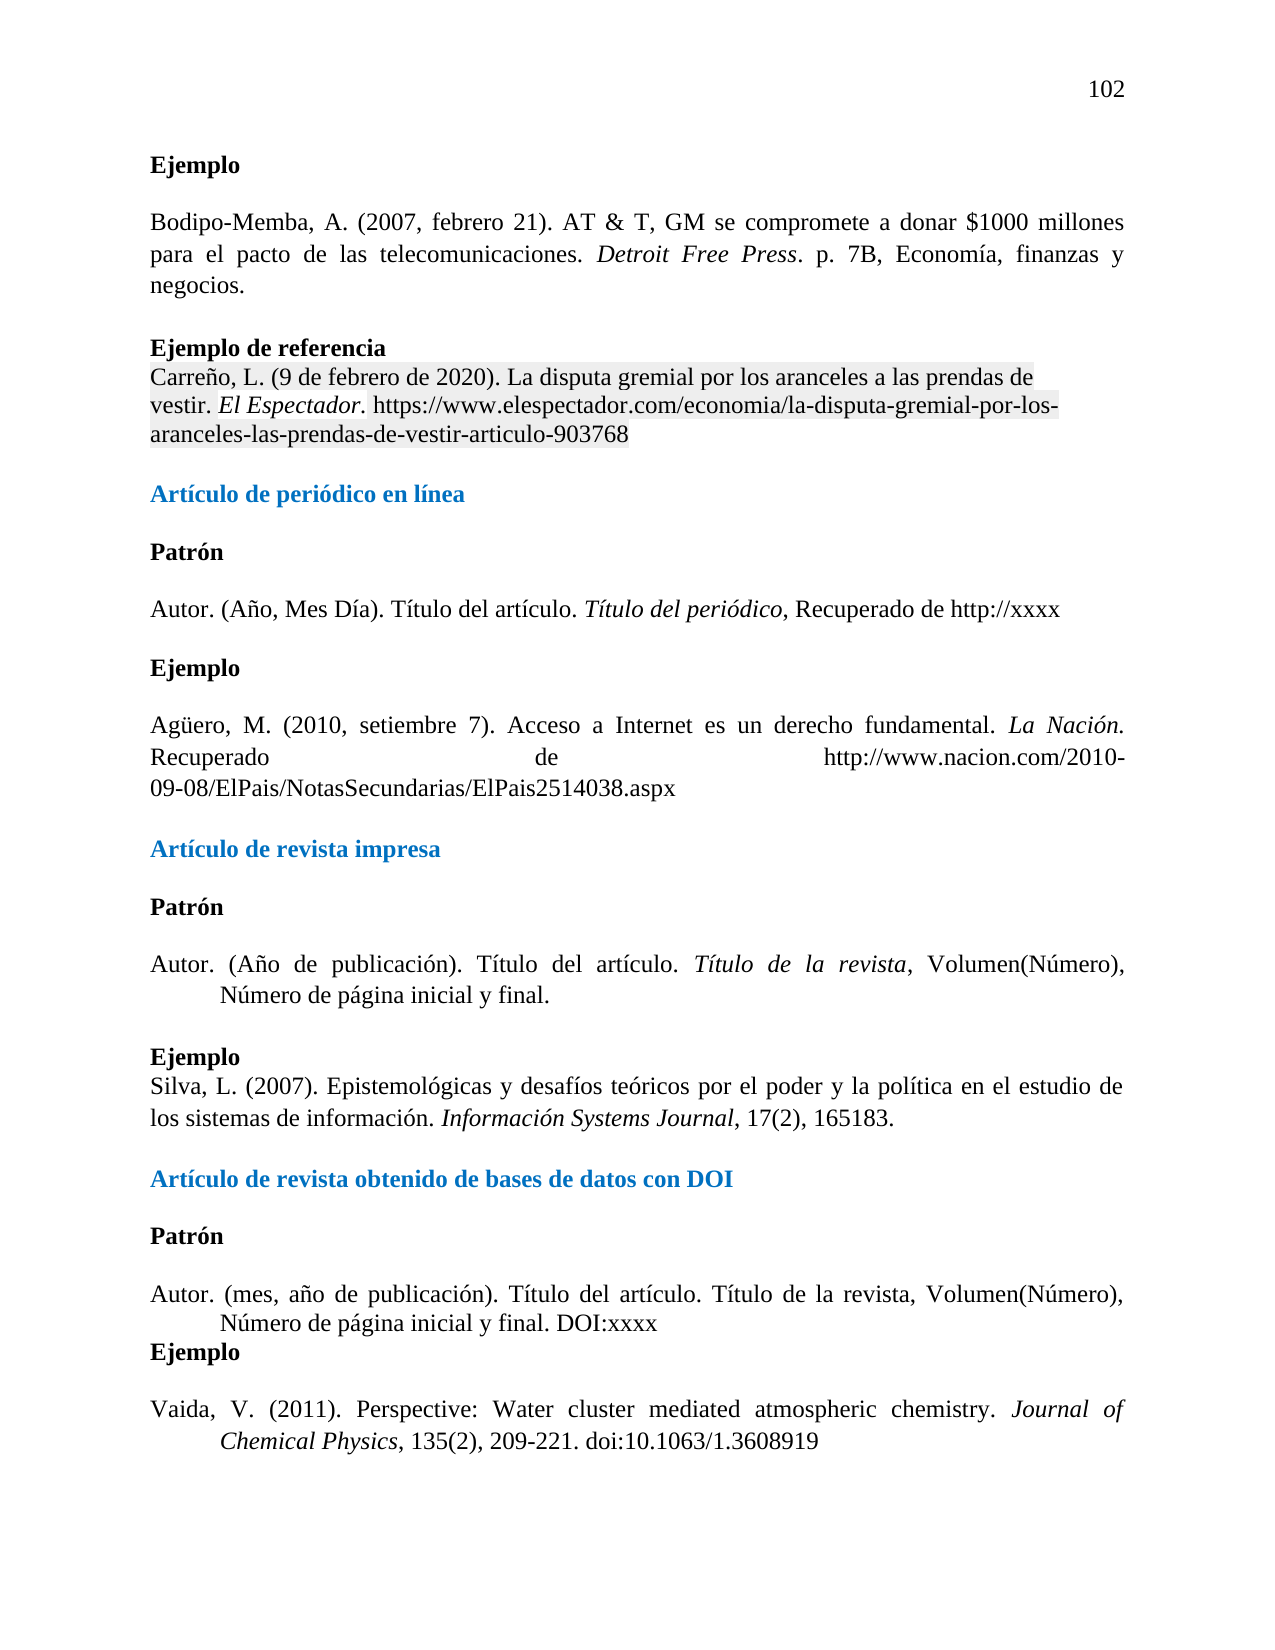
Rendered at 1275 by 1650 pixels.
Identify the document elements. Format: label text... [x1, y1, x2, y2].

text Patrón [150, 1221, 1125, 1250]
text Autor. (mes, año de publicación). Título del artículo. Título de la revista, Volumen(Número), Número de página inicial y final. DOI:xxxx [150, 1279, 1125, 1336]
text Ejemplo [150, 150, 1125, 179]
text Patrón [150, 537, 1125, 566]
text Patrón [150, 892, 1125, 920]
text Bodipo-Memba, A. (2007, febrero 21). AT & T, GM se compromete a donar $1000 millones para el pacto de las telecomunicaciones. Detroit Free Press. p. 7B, Economía, finanzas y negocios. [150, 207, 1125, 299]
text Autor. (Año, Mes Día). Título del artículo. Título del periódico, Recuperado de http://xxxx [150, 594, 1125, 623]
text Artículo de revista impresa [150, 834, 1125, 863]
text Ejemplo [150, 1042, 1125, 1071]
text Artículo de revista obtenido de bases de datos con DOI [150, 1164, 1125, 1193]
text Ejemplo [150, 1337, 1125, 1366]
text Agüero, M. (2010, setiembre 7). Acceso a Internet es un derecho fundamental. La Nación. Recuperado de http://www.nacion.com/2010-09-08/ElPais/NotasSecundarias/ElPais2514038.aspx [150, 710, 1125, 802]
text Vaida, V. (2011). Perspective: Water cluster mediated atmospheric chemistry. Journal of Chemical Physics, 135(2), 209-221. doi:10.1063/1.3608919 [150, 1394, 1125, 1455]
text Ejemplo [150, 653, 1125, 681]
text Silva, L. (2007). Epistemológicas y desafíos teóricos por el poder y la política en el estudio de los sistemas de información. Información Systems Journal, 17(2), 165183. [150, 1071, 1125, 1132]
text Autor. (Año de publicación). Título del artículo. Título de la revista, Volumen(Número), Número de página inicial y final. [150, 949, 1125, 1009]
text Artículo de periódico en línea [150, 479, 1125, 508]
text Ejemplo de referencia Carreño, L. (9 de febrero de 2020). La disputa gremial por los aranceles a las prendas de vestir. El Espectador. https://www.elespectador.com/economia/la-disputa-gremial-por-los-aranceles-las-prendas-de-vestir-articulo-903768 [150, 333, 1125, 448]
